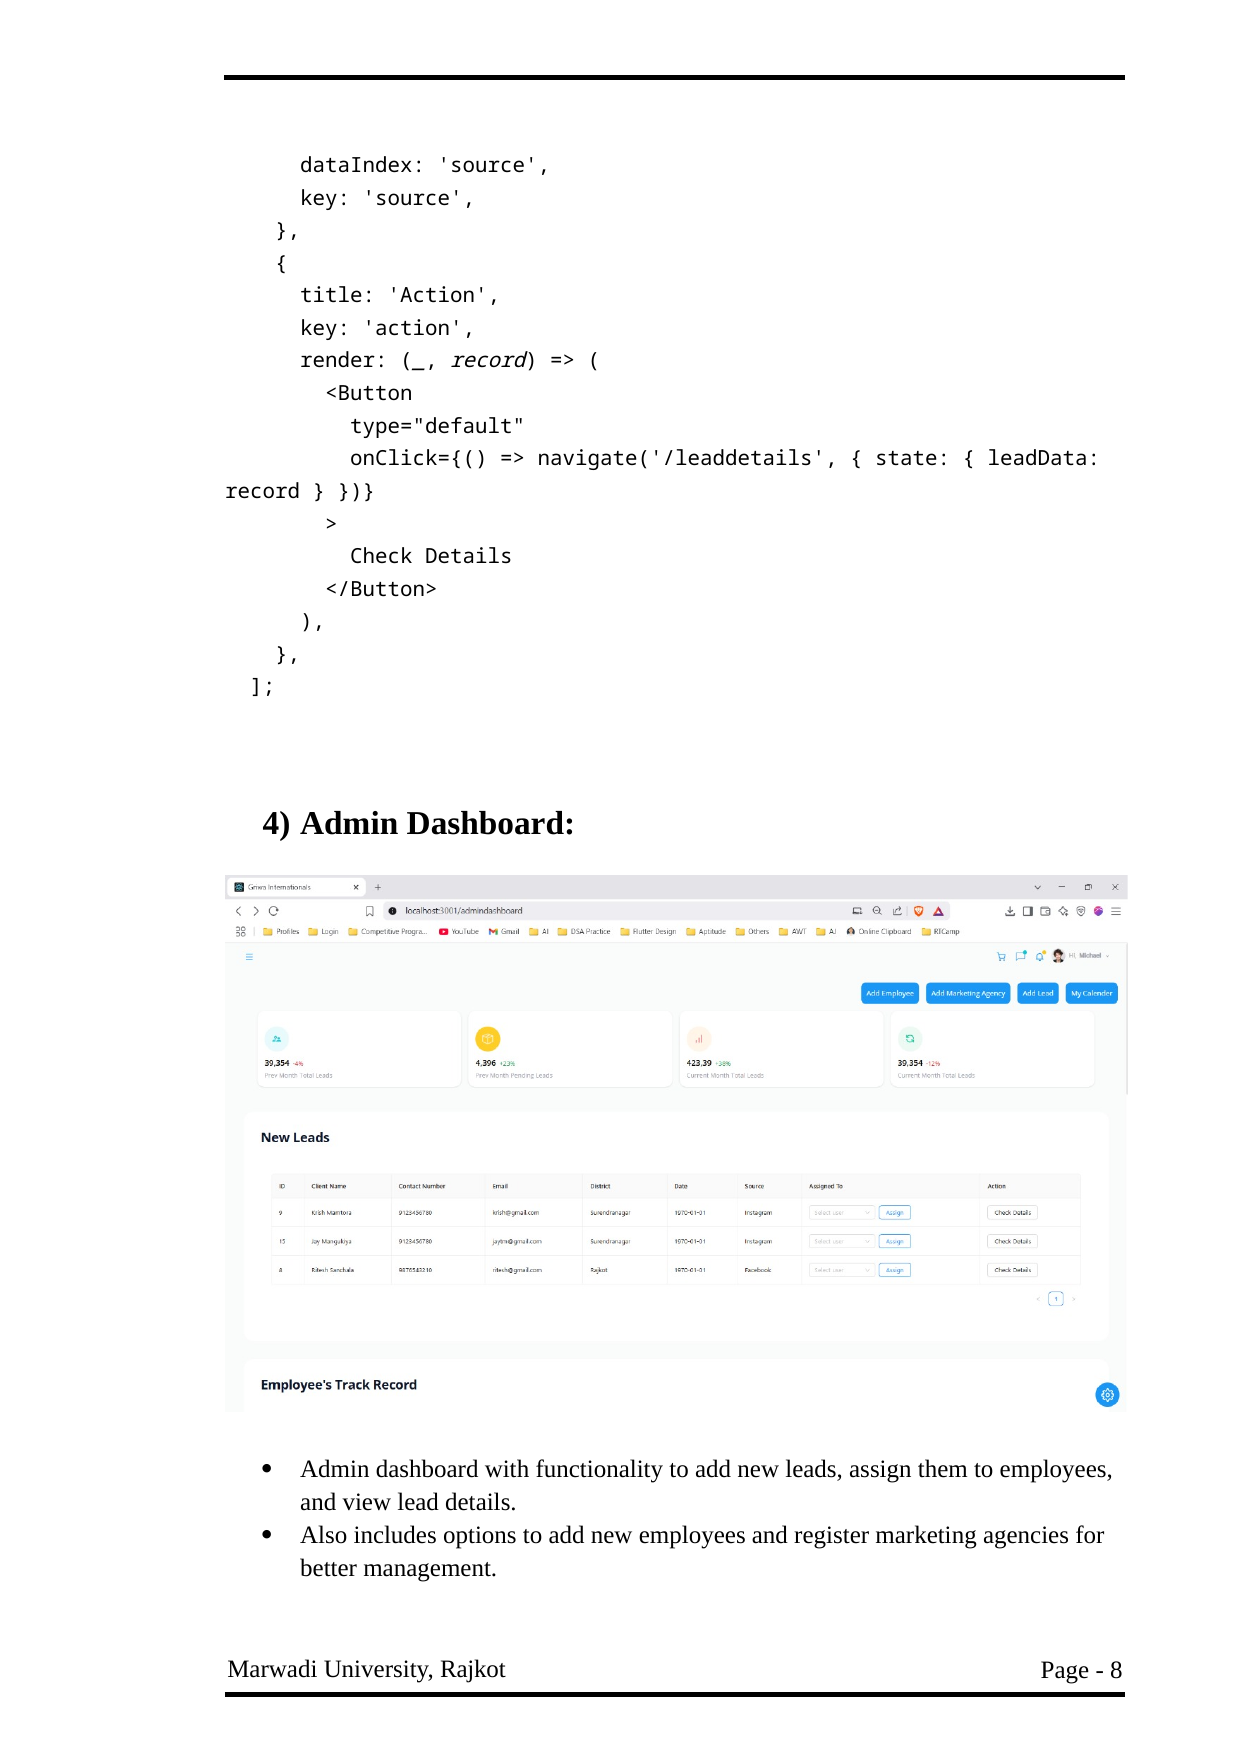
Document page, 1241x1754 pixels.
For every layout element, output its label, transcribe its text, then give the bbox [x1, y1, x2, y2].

list Also includes options to add new employees and register marketing agencies for better management. [262, 1520, 1128, 1582]
text { [225, 248, 1128, 276]
text type="default" [225, 411, 1128, 439]
picture [225, 875, 1128, 1412]
text <Button [225, 378, 1128, 407]
text Check Details [225, 541, 1128, 570]
text ), [225, 606, 1128, 635]
text key: 'source', [225, 183, 1128, 211]
list Admin Dashboard: [262, 803, 1128, 842]
text </Button> [225, 574, 1128, 602]
list Admin dashboard with functionality to add new leads, assign them to employees, and view lead details. [262, 1454, 1128, 1516]
text key: 'action', [225, 313, 1128, 341]
text render: (_, record) => ( [225, 346, 1128, 374]
text title: 'Action', [225, 280, 1128, 309]
text }, [225, 639, 1128, 667]
text > [225, 509, 1128, 537]
text dataIndex: 'source', [225, 150, 1128, 178]
text onClick={() => navigate('/leaddetails', { state: { leadData: record } })} [225, 443, 1128, 504]
text ]; [225, 672, 1128, 700]
text }, [225, 215, 1128, 244]
